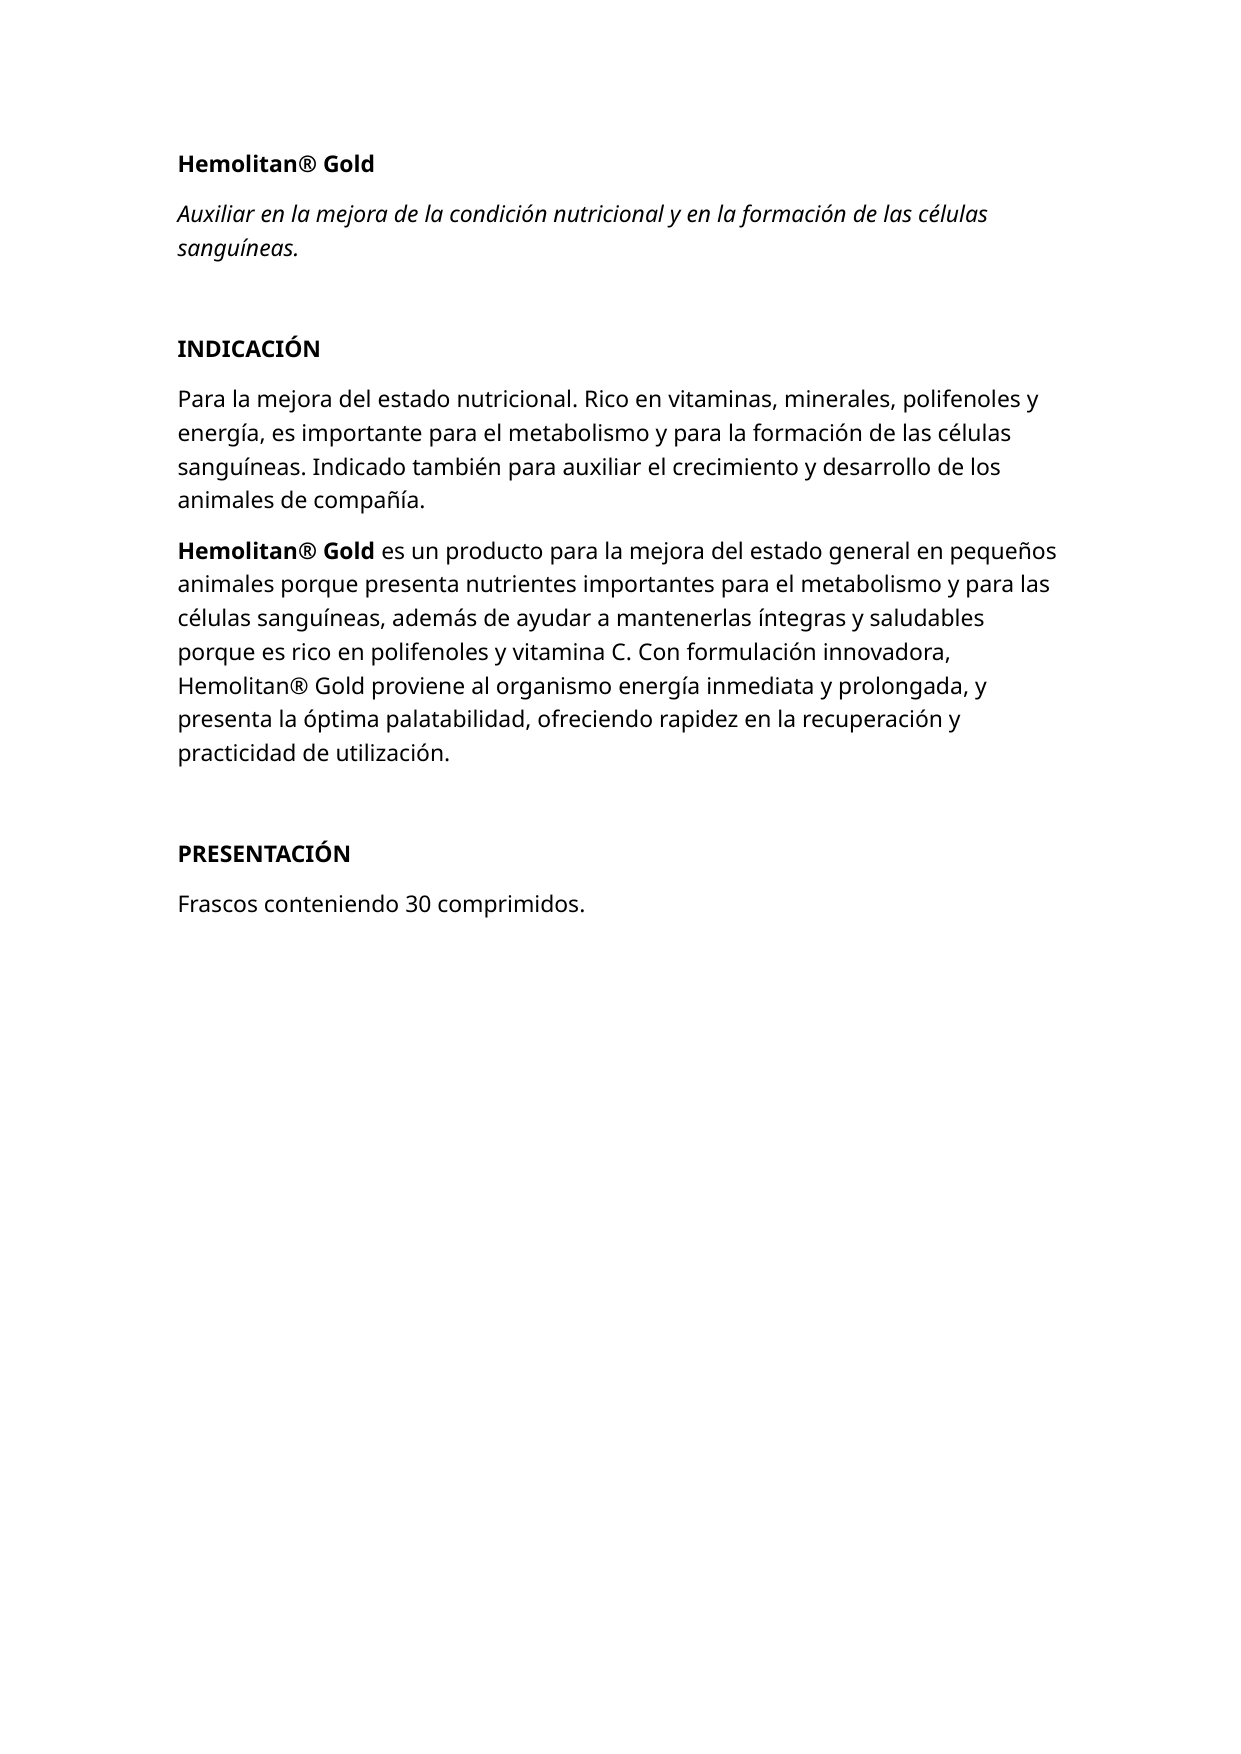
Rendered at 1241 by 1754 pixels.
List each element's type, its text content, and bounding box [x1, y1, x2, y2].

text Frascos conteniendo 30 comprimidos. [177, 888, 1063, 920]
text Hemolitan® Gold es un producto para la mejora del estado general en pequeños animales porque presenta nutrientes importantes para el metabolismo y para las células sanguíneas, además de ayudar a mantenerlas íntegras y saludables porque es rico en polifenoles y vitamina C. Con formulación innovadora, Hemolitan® Gold proviene al organismo energía inmediata y prolongada, y presenta la óptima palatabilidad, ofreciendo rapidez en la recuperación y practicidad de utilización. [177, 535, 1063, 768]
text Auxiliar en la mejora de la condición nutricional y en la formación de las células sanguíneas. [177, 198, 1063, 263]
text Para la mejora del estado nutricional. Rico en vitaminas, minerales, polifenoles y energía, es importante para el metabolismo y para la formación de las células sanguíneas. Indicado también para auxiliar el crecimiento y desarrollo de los animales de compañía. [177, 383, 1063, 516]
text Hemolitan® Gold [177, 148, 1063, 179]
text INDICACIÓN [177, 333, 1063, 364]
text PRESENTACIÓN [177, 838, 1063, 869]
